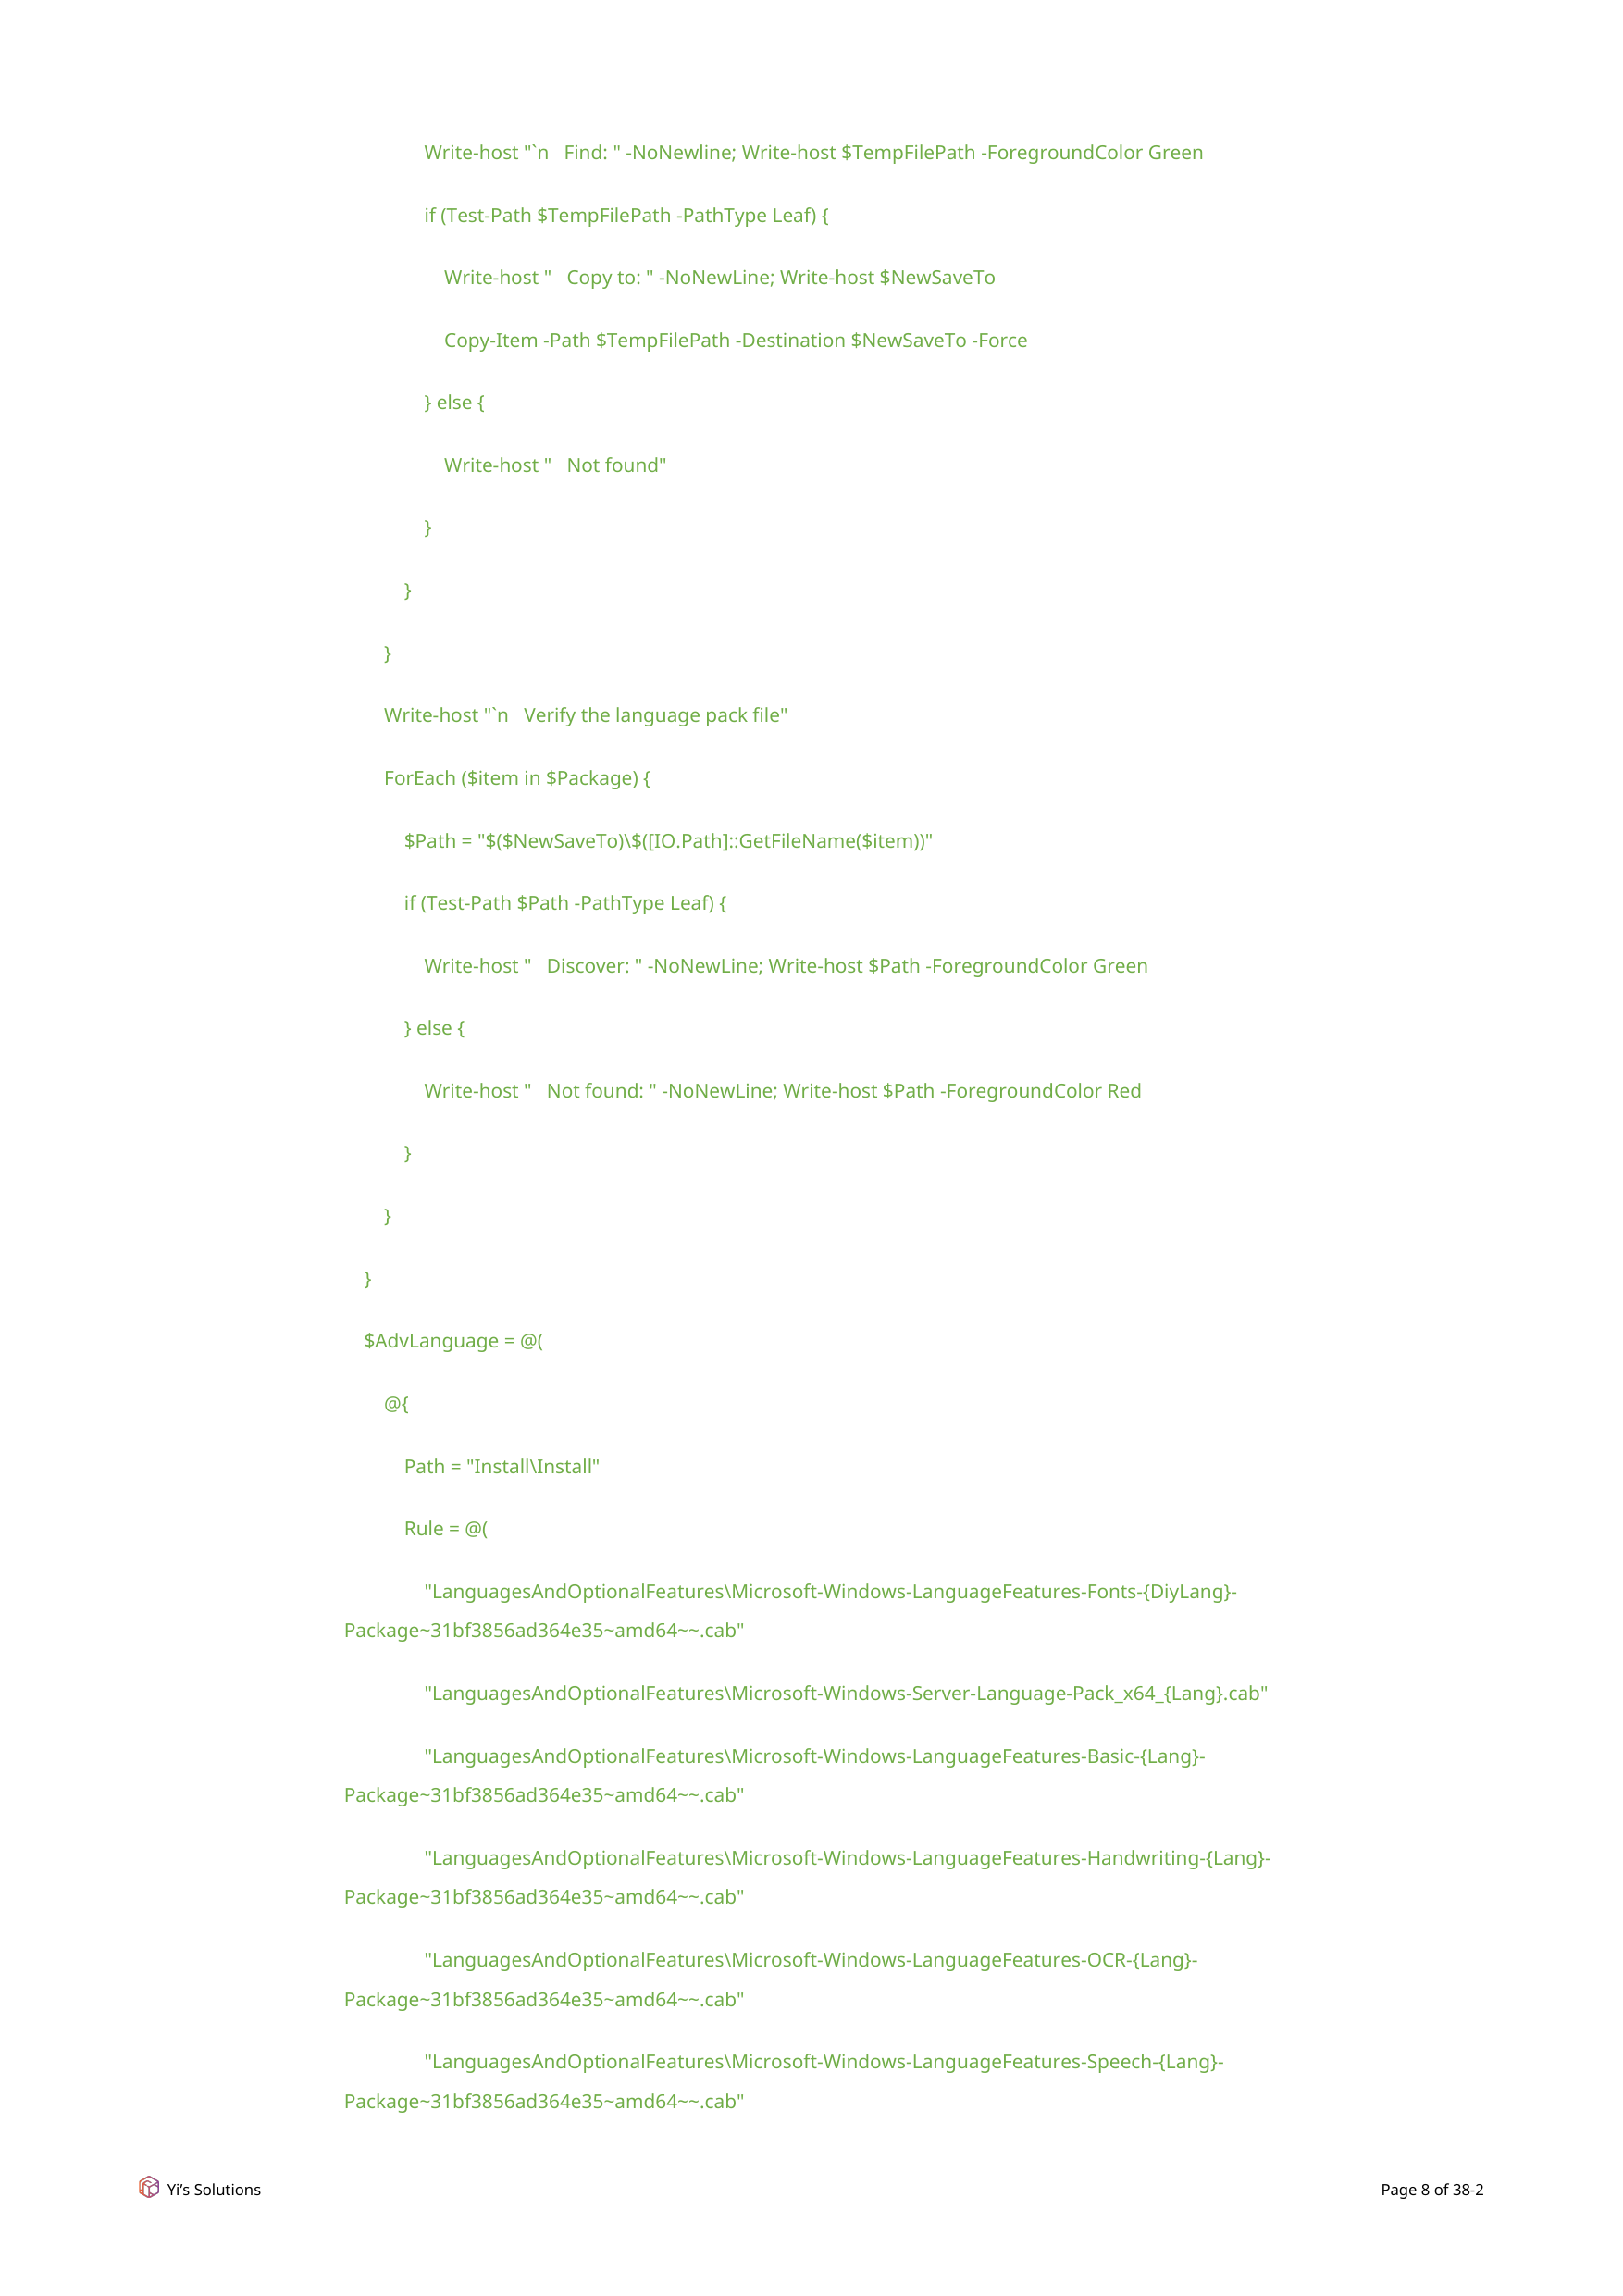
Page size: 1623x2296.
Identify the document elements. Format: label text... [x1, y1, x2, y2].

list $Path = "$($NewSaveTo)\$([IO.Path]::GetFileName($item))" [344, 827, 1484, 853]
list "LanguagesAndOptionalFeatures\Microsoft-Windows-LanguageFeatures-Fonts-{DiyLang}-Package~31bf3856ad364e35~amd64~~.cab" [344, 1578, 1484, 1644]
list Path = "Install\Install" [344, 1453, 1484, 1479]
list } [344, 1265, 1484, 1291]
list Write-host " Not found: " -NoNewLine; Write-host $Path -ForegroundColor Red [344, 1077, 1484, 1103]
list if (Test-Path $Path -PathType Leaf) { [344, 889, 1484, 916]
list Write-host "`n Verify the language pack file" [344, 701, 1484, 728]
list } else { [344, 389, 1484, 416]
list Write-host "`n Find: " -NoNewline; Write-host $TempFilePath -ForegroundColor Green [344, 139, 1484, 165]
list } [344, 1202, 1484, 1229]
list "LanguagesAndOptionalFeatures\Microsoft-Windows-LanguageFeatures-Speech-{Lang}-Package~31bf3856ad364e35~amd64~~.cab" [344, 2048, 1484, 2114]
list "LanguagesAndOptionalFeatures\Microsoft-Windows-LanguageFeatures-OCR-{Lang}-Package~31bf3856ad364e35~amd64~~.cab" [344, 1946, 1484, 2012]
list Write-host " Copy to: " -NoNewLine; Write-host $NewSaveTo [344, 264, 1484, 291]
list if (Test-Path $TempFilePath -PathType Leaf) { [344, 202, 1484, 228]
list "LanguagesAndOptionalFeatures\Microsoft-Windows-LanguageFeatures-Handwriting-{Lang}-Package~31bf3856ad364e35~amd64~~.cab" [344, 1844, 1484, 1910]
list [344, 327, 1484, 353]
list $AdvLanguage = @( [344, 1327, 1484, 1354]
list "LanguagesAndOptionalFeatures\Microsoft-Windows-Server-Language-Pack_x64_{Lang}.cab" [344, 1680, 1484, 1706]
list Write-host " Not found" [344, 452, 1484, 478]
list } [344, 639, 1484, 665]
list } [344, 577, 1484, 603]
list "LanguagesAndOptionalFeatures\Microsoft-Windows-LanguageFeatures-Basic-{Lang}-Package~31bf3856ad364e35~amd64~~.cab" [344, 1743, 1484, 1808]
list Rule = @( [344, 1515, 1484, 1542]
list } [344, 1140, 1484, 1166]
picture [139, 2176, 159, 2198]
list ForEach ($item in $Package) { [344, 764, 1484, 790]
list Write-host " Discover: " -NoNewLine; Write-host $Path -ForegroundColor Green [344, 952, 1484, 978]
list } else { [344, 1014, 1484, 1041]
list @{ [344, 1390, 1484, 1417]
list } [344, 515, 1484, 540]
